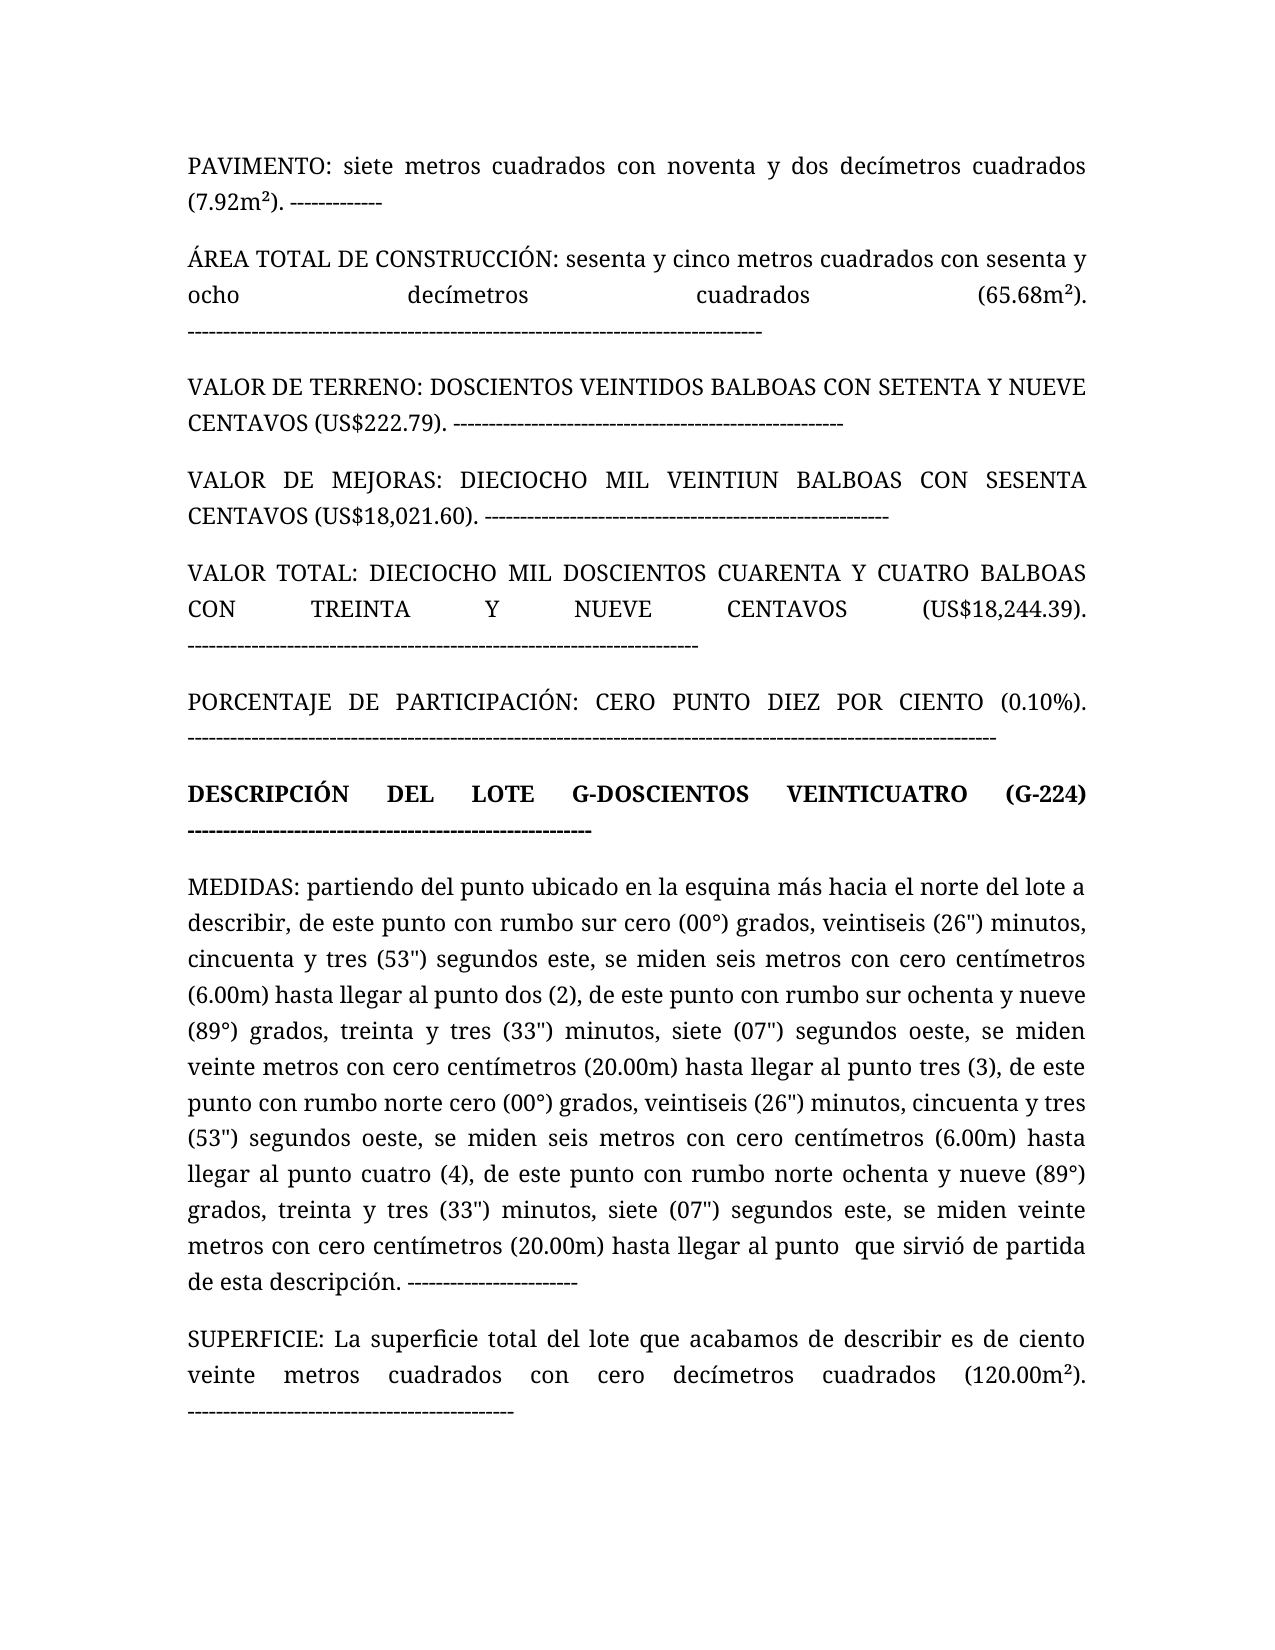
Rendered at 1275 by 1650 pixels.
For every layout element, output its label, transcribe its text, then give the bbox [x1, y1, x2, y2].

text PAVIMENTO: siete metros cuadrados con noventa y dos decímetros cuadrados (7.92m²). ------------- [187, 150, 1087, 217]
text MEDIDAS: partiendo del punto ubicado en la esquina más hacia el norte del lote a describir, de este punto con rumbo sur cero (00°) grados, veintiseis (26") minutos, cincuenta y tres (53") segundos este, se miden seis metros con cero centímetros (6.00m) hasta llegar al punto dos (2), de este punto con rumbo sur ochenta y nueve (89°) grados, treinta y tres (33") minutos, siete (07") segundos oeste, se miden veinte metros con cero centímetros (20.00m) hasta llegar al punto tres (3), de este punto con rumbo norte cero (00°) grados, veintiseis (26") minutos, cincuenta y tres (53") segundos oeste, se miden seis metros con cero centímetros (6.00m) hasta llegar al punto cuatro (4), de este punto con rumbo norte ochenta y nueve (89°) grados, treinta y tres (33") minutos, siete (07") segundos este, se miden veinte metros con cero centímetros (20.00m) hasta llegar al punto que sirvió de partida de esta descripción. ------------------------ [187, 871, 1087, 1297]
text VALOR DE TERRENO: DOSCIENTOS VEINTIDOS BALBOAS CON SETENTA Y NUEVE CENTAVOS (US$222.79). ------------------------------------------------------- [187, 371, 1087, 438]
text PORCENTAJE DE PARTICIPACIÓN: CERO PUNTO DIEZ POR CIENTO (0.10%). ------------------------------------------------------------------------------------------------------------------ [187, 685, 1087, 753]
text VALOR DE MEJORAS: DIECIOCHO MIL VEINTIUN BALBOAS CON SESENTA CENTAVOS (US$18,021.60). --------------------------------------------------------- [187, 464, 1087, 531]
text VALOR TOTAL: DIECIOCHO MIL DOSCIENTOS CUARENTA Y CUATRO BALBOAS CON TREINTA Y NUEVE CENTAVOS (US$18,244.39). ------------------------------------------------------------------------ [187, 557, 1087, 660]
text ÁREA TOTAL DE CONSTRUCCIÓN: sesenta y cinco metros cuadrados con sesenta y ocho decímetros cuadrados (65.68m²). --------------------------------------------------------------------------------- [187, 243, 1087, 346]
text DESCRIPCIÓN DEL LOTE G-DOSCIENTOS VEINTICUATRO (G-224) --------------------------------------------------------- [187, 778, 1087, 845]
text SUPERFICIE: La superficie total del lote que acabamos de describir es de ciento veinte metros cuadrados con cero decímetros cuadrados (120.00m²). ---------------------------------------------- [187, 1323, 1087, 1426]
